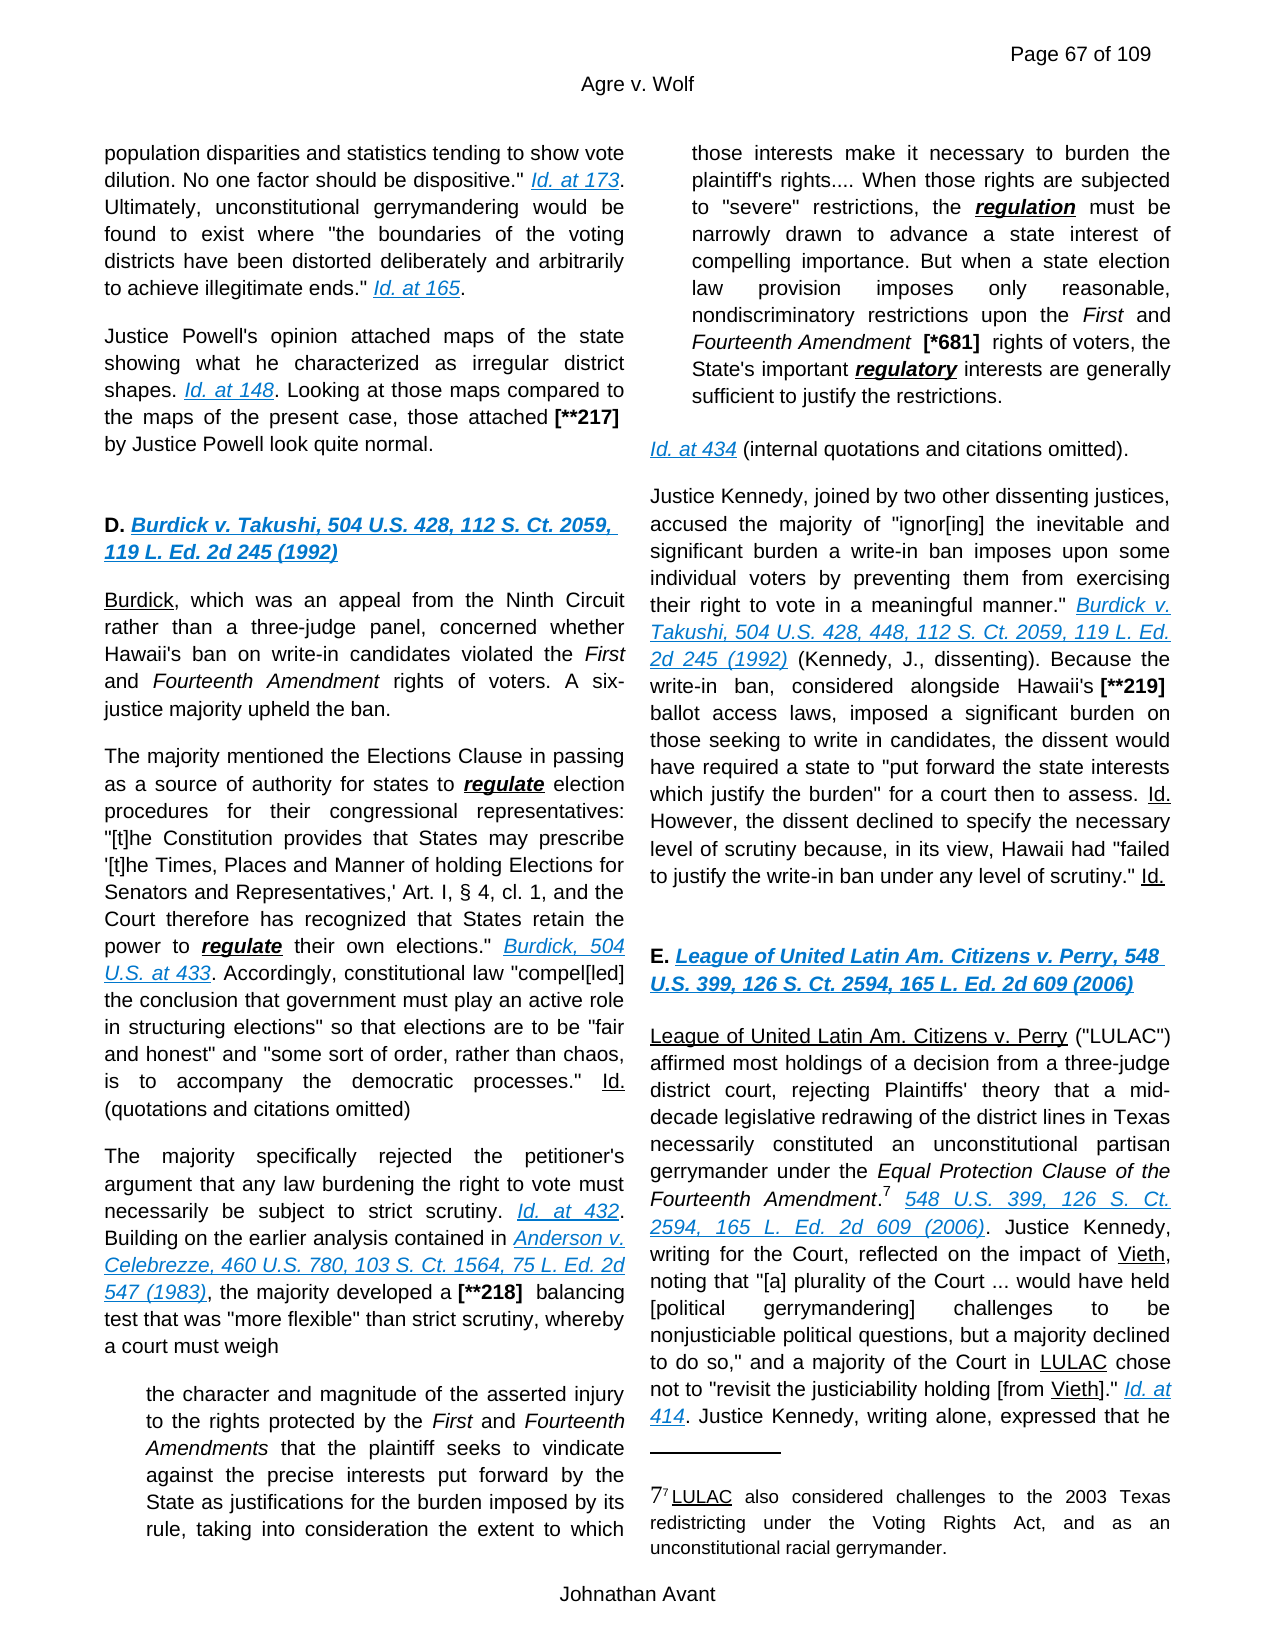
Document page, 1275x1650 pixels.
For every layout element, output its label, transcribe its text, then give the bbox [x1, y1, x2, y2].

text D. Burdick v. Takushi, 504 U.S. 428, 112 S. Ct. 2059, 119 L. Ed. 2d 245 (1992) [104, 481, 625, 564]
text The majority specifically rejected the petitioner's argument that any law burdening the right to vote must necessarily be subject to strict scrutiny. Id. at 432. Building on the earlier analysis contained in Anderson v. Celebrezze, 460 U.S. 780, 103 S. Ct. 1564, 75 L. Ed. 2d 547 (1983), the majority developed a [**218] balancing test that was "more flexible" than strict scrutiny, whereby a court must weigh [104, 1141, 625, 1274]
text Justice Powell's opinion attached maps of the state showing what he characterized as irregular district shapes. Id. at 148. Looking at those maps compared to the maps of the present case, those attached [**217] by Justice Powell look quite normal. [104, 321, 625, 456]
text Justice Kennedy, joined by two other dissenting justices, accused the majority of "ignor[ing] the inevitable and significant burden a write-in ban imposes upon some individual voters by preventing them from exercising their right to vote in a meaningful manner." Burdick v. Takushi, 504 U.S. 428, 448, 112 S. Ct. 2059, 119 L. Ed. 2d 245 (1992) (Kennedy, J., dissenting). Because the write-in ban, considered alongside Hawaii's [**219] ballot access laws, imposed a significant burden on those seeking to write in candidates, the dissent would have required a state to "put forward the state interests which justify the burden" for a court then to assess. Id. However, the dissent declined to specify the necessary level of scrutiny because, in its view, Hawaii had "failed to justify the write-in ban under any level of scrutiny." Id. [650, 481, 1171, 641]
text Justice Kennedy, joined by two other dissenting justices, accused the majority of "ignor[ing] the inevitable and significant burden a write-in ban imposes upon some individual voters by preventing them from exercising their right to vote in a meaningful manner." Burdick v. Takushi, 504 U.S. 428, 448, 112 S. Ct. 2059, 119 L. Ed. 2d 245 (1992) (Kennedy, J., dissenting). Because the write-in ban, considered alongside Hawaii's [**219] ballot access laws, imposed a significant burden on those seeking to write in candidates, the dissent would have required a state to "put forward the state interests which justify the burden" for a court then to assess. Id. However, the dissent declined to specify the necessary level of scrutiny because, in its view, Hawaii had "failed to justify the write-in ban under any level of scrutiny." Id. [650, 642, 1171, 887]
text The majority specifically rejected the petitioner's argument that any law burdening the right to vote must necessarily be subject to strict scrutiny. Id. at 432. Building on the earlier analysis contained in Anderson v. Celebrezze, 460 U.S. 780, 103 S. Ct. 1564, 75 L. Ed. 2d 547 (1983), the majority developed a [**218] balancing test that was "more flexible" than strict scrutiny, whereby a court must weigh [104, 1275, 625, 1358]
text E. League of United Latin Am. Citizens v. Perry, 548 U.S. 399, 126 S. Ct. 2594, 165 L. Ed. 2d 609 (2006) [650, 912, 1171, 995]
text Burdick, which was an appeal from the Ninth Circuit rather than a three-judge panel, concerned whether Hawaii's ban on write-in candidates violated the First and Fourteenth Amendment rights of voters. A six-justice majority upheld the ban. [104, 585, 625, 720]
text The majority mentioned the Elections Clause in passing as a source of authority for states to regulate election procedures for their congressional representatives: "[t]he Constitution provides that States may prescribe '[t]he Times, Places and Manner of holding Elections for Senators and Representatives,' Art. I, § 4, cl. 1, and the Court therefore has recognized that States retain the power to regulate their own elections." Burdick, 504 U.S. at 433. Accordingly, constitutional law "compel[led] the conclusion that government must play an active role in structuring elections" so that elections are to be "fair and honest" and "some sort of order, rather than chaos, is to accompany the democratic processes." Id. (quotations and citations omitted) [104, 741, 625, 1120]
text Id. at 434 (internal quotations and citations omitted). [650, 433, 1171, 460]
text the character and magnitude of the asserted injury to the rights protected by the First and Fourteenth Amendments that the plaintiff seeks to vindicate against the precise interests put forward by the State as justifications for the burden imposed by its rule, taking into consideration the extent to which those interests make it necessary to burden the plaintiff's rights.... When those rights are subjected to "severe" restrictions, the regulation must be narrowly drawn to advance a state interest of compelling importance. But when a state election law provision imposes only reasonable, nondiscriminatory restrictions upon the First and Fourteenth Amendment [*681] rights of voters, the State's important regulatory interests are generally sufficient to justify the restrictions. [146, 1379, 625, 1541]
text the character and magnitude of the asserted injury to the rights protected by the First and Fourteenth Amendments that the plaintiff seeks to vindicate against the precise interests put forward by the State as justifications for the burden imposed by its rule, taking into consideration the extent to which those interests make it necessary to burden the plaintiff's rights.... When those rights are subjected to "severe" restrictions, the regulation must be narrowly drawn to advance a state interest of compelling importance. But when a state election law provision imposes only reasonable, nondiscriminatory restrictions upon the First and Fourteenth Amendment [*681] rights of voters, the State's important regulatory interests are generally sufficient to justify the restrictions. [692, 137, 1171, 408]
